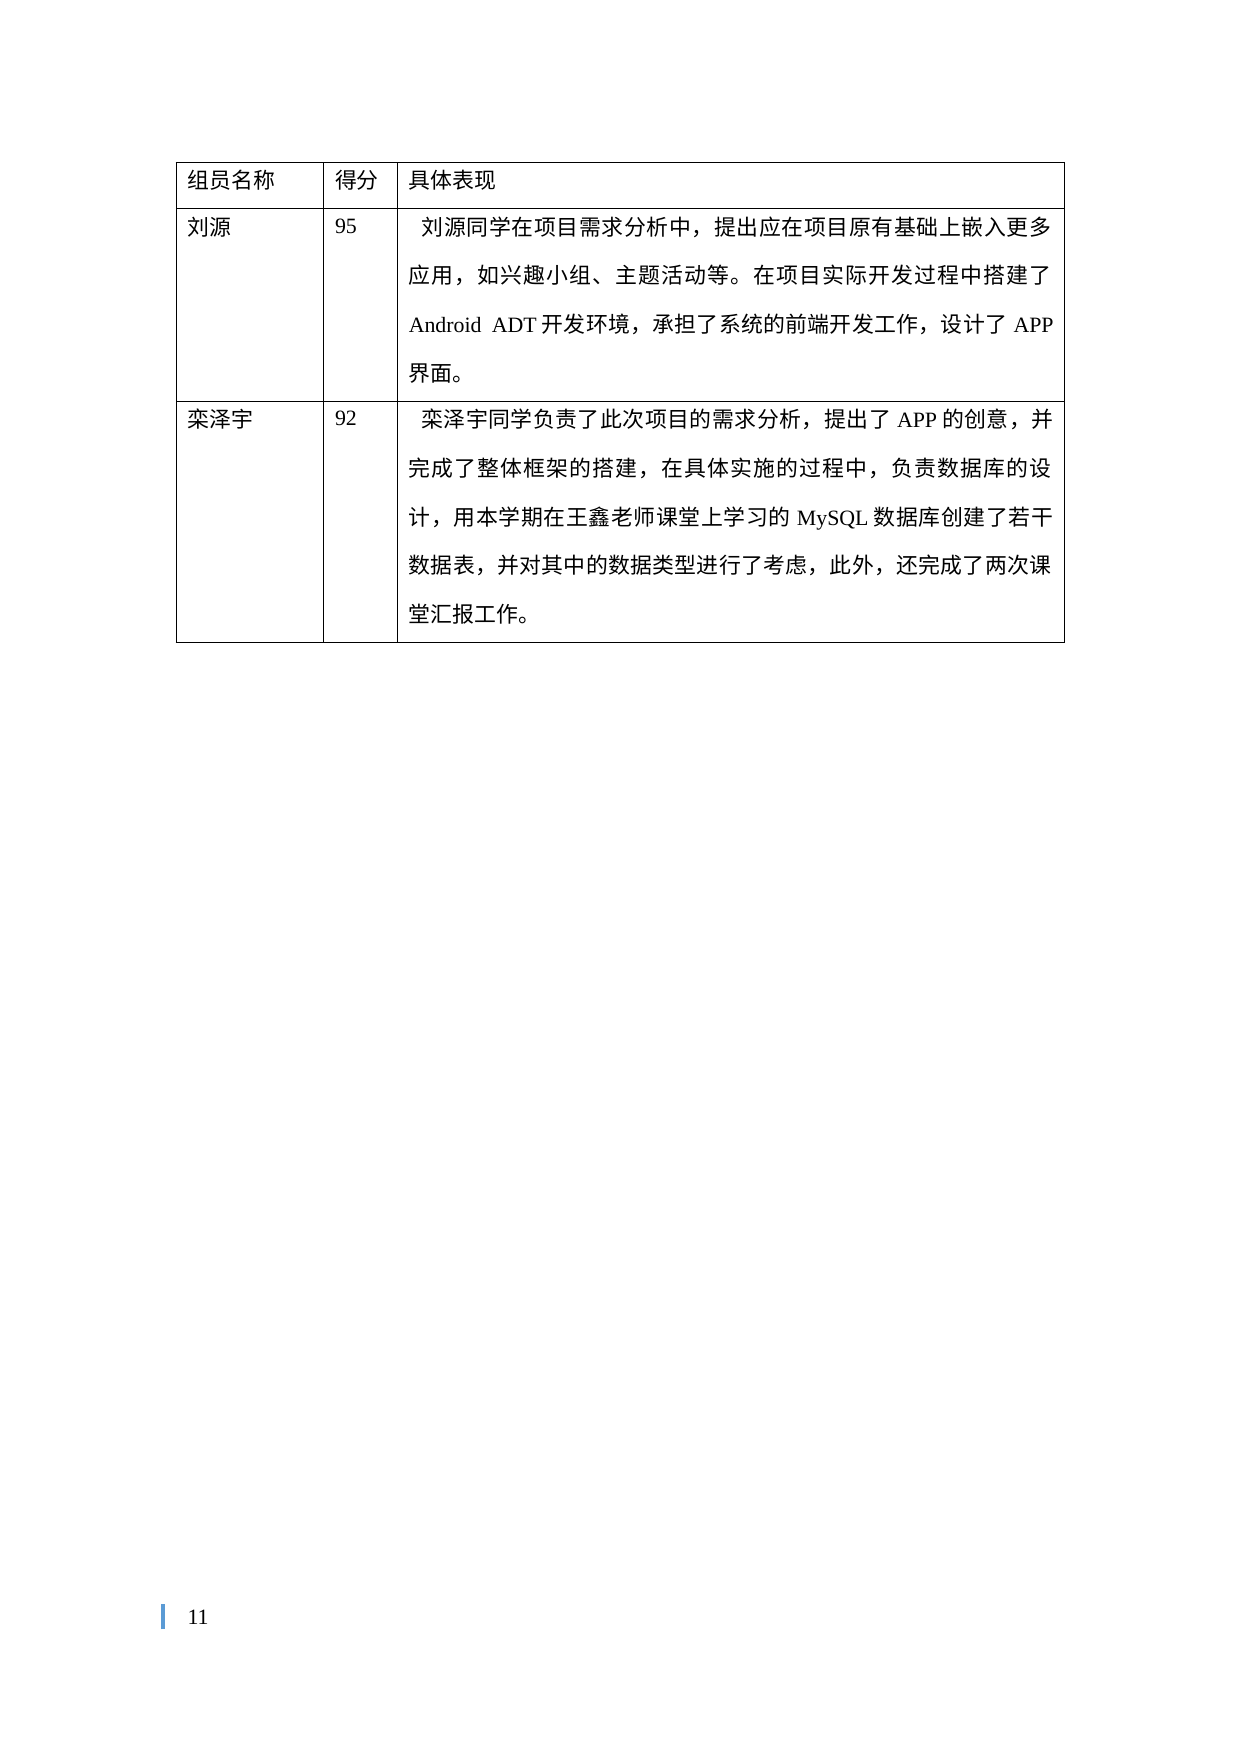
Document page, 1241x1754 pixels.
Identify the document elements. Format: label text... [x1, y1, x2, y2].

table_header 组员名称 [177, 163, 323, 208]
table_cell 栾泽宇 [177, 402, 323, 642]
table_cell 92 [324, 402, 397, 642]
table_cell 95 [324, 209, 397, 401]
table_cell 刘源 [177, 209, 323, 401]
table_header 得分 [324, 163, 397, 208]
table_cell 栾泽宇同学负责了此次项目的需求分析，提出了APP的创意，并完成了整体框架的搭建，在具体实施的过程中，负责数据库的设计，用本学期在王鑫老师课堂上学习的MySQL数据库创建了若干数据表，并对其中的数据类型进行了考虑，此外，还完成了两次课堂汇报工作。 [398, 402, 1064, 642]
table_header 具体表现 [398, 163, 1064, 208]
table_cell 刘源同学在项目需求分析中，提出应在项目原有基础上嵌入更多应用，如兴趣小组、主题活动等。在项目实际开发过程中搭建了Android ADT开发环境，承担了系统的前端开发工作，设计了APP界面。 [398, 209, 1064, 401]
